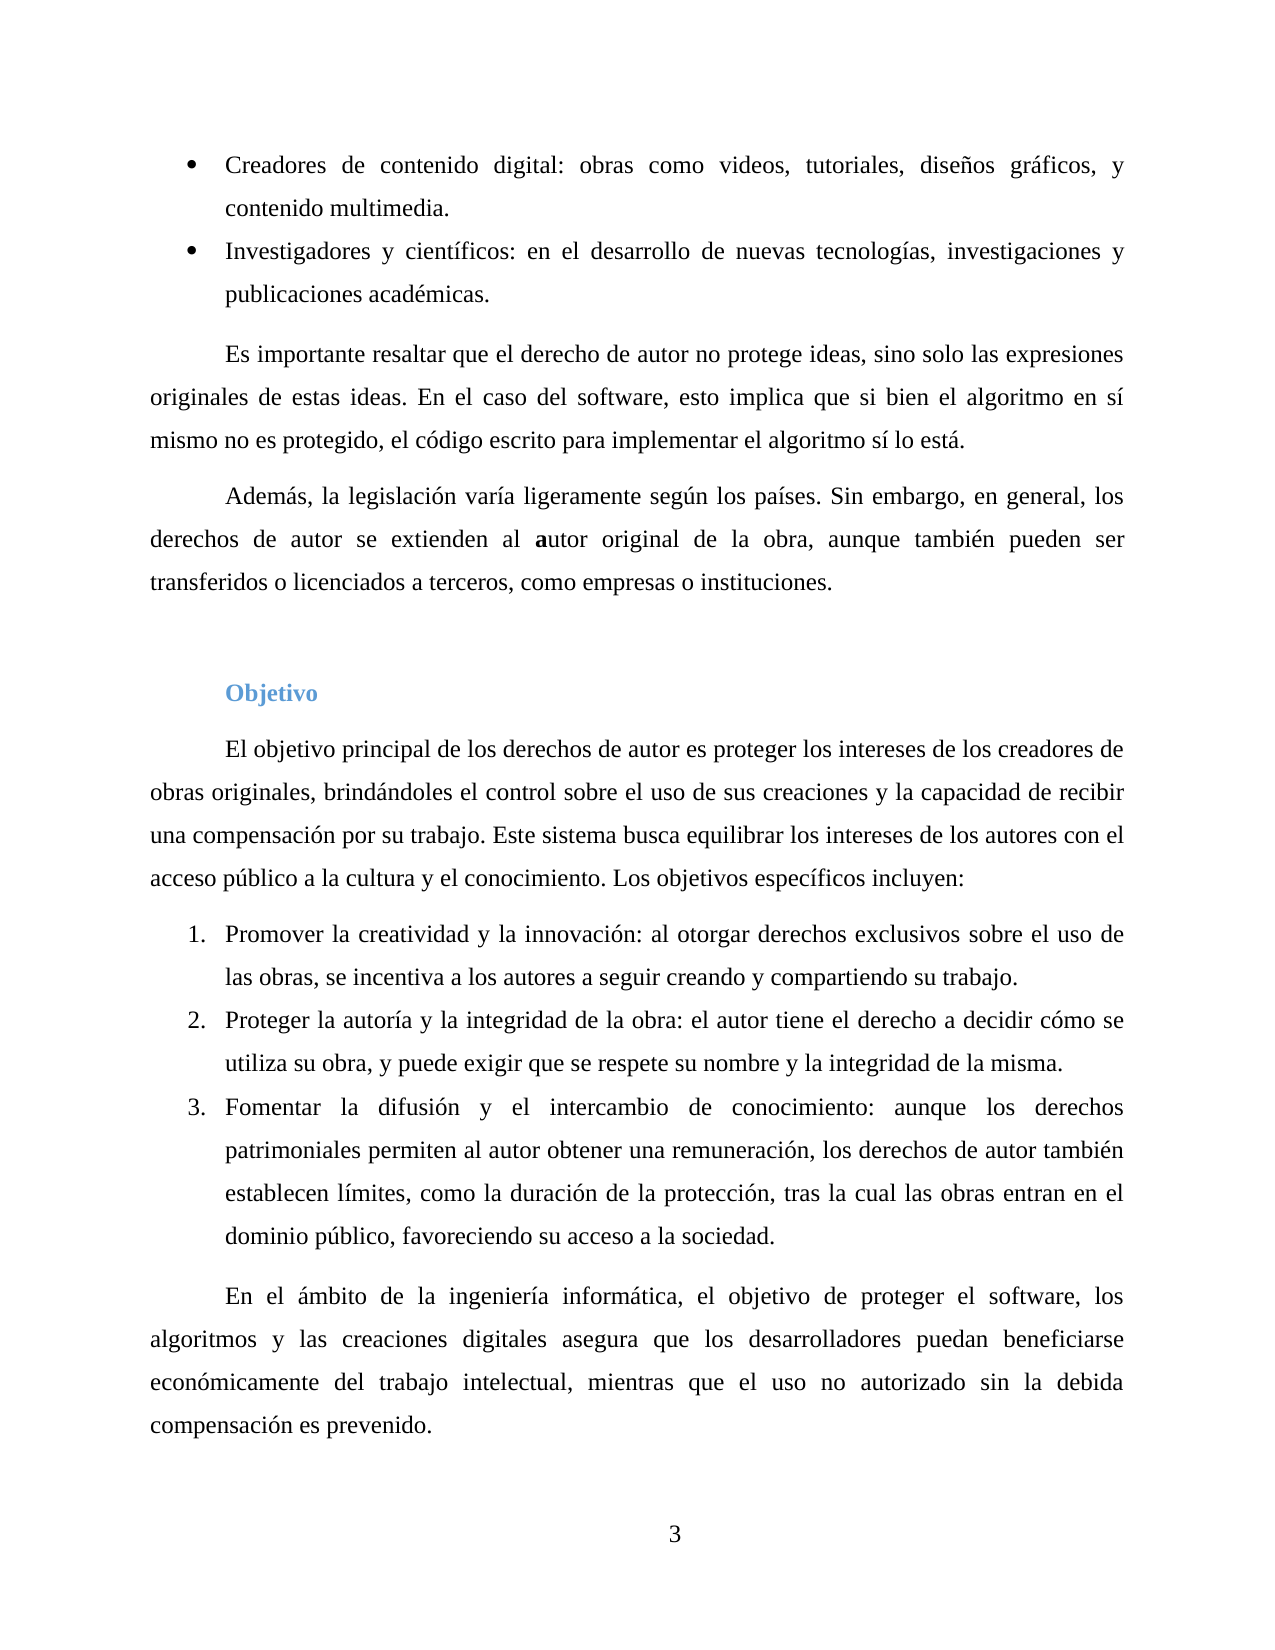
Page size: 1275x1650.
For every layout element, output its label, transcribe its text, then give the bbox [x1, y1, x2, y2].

list Creadores de contenido digital: obras como videos, tutoriales, diseños gráficos, y contenido multimedia. [187, 150, 1125, 222]
list Investigadores y científicos: en el desarrollo de nuevas tecnologías, investigaciones y publicaciones académicas. [187, 236, 1125, 308]
list Promover la creatividad y la innovación: al otorgar derechos exclusivos sobre el uso de las obras, se incentiva a los autores a seguir creando y compartiendo su trabajo. [187, 919, 1125, 991]
text Es importante resaltar que el derecho de autor no protege ideas, sino solo las expresiones originales de estas ideas. En el caso del software, esto implica que si bien el algoritmo en sí mismo no es protegido, el código escrito para implementar el algoritmo sí lo está. [150, 339, 1125, 454]
list Proteger la autoría y la integridad de la obra: el autor tiene el derecho a decidir cómo se utiliza su obra, y puede exigir que se respete su nombre y la integridad de la misma. [187, 1005, 1125, 1077]
text En el ámbito de la ingeniería informática, el objetivo de proteger el software, los algoritmos y las creaciones digitales asegura que los desarrolladores puedan beneficiarse económicamente del trabajo intelectual, mientras que el uso no autorizado sin la debida compensación es prevenido. [150, 1281, 1125, 1439]
subtitle Objetivo [150, 678, 1125, 707]
list Fomentar la difusión y el intercambio de conocimiento: aunque los derechos patrimoniales permiten al autor obtener una remuneración, los derechos de autor también establecen límites, como la duración de la protección, tras la cual las obras entran en el dominio público, favoreciendo su acceso a la sociedad. [187, 1092, 1125, 1250]
text Además, la legislación varía ligeramente según los países. Sin embargo, en general, los derechos de autor se extienden al autor original de la obra, aunque también pueden ser transferidos o licenciados a terceros, como empresas o instituciones. [150, 481, 1125, 596]
text El objetivo principal de los derechos de autor es proteger los intereses de los creadores de obras originales, brindándoles el control sobre el uso de sus creaciones y la capacidad de recibir una compensación por su trabajo. Este sistema busca equilibrar los intereses de los autores con el acceso público a la cultura y el conocimiento. Los objetivos específicos incluyen: [150, 734, 1125, 892]
